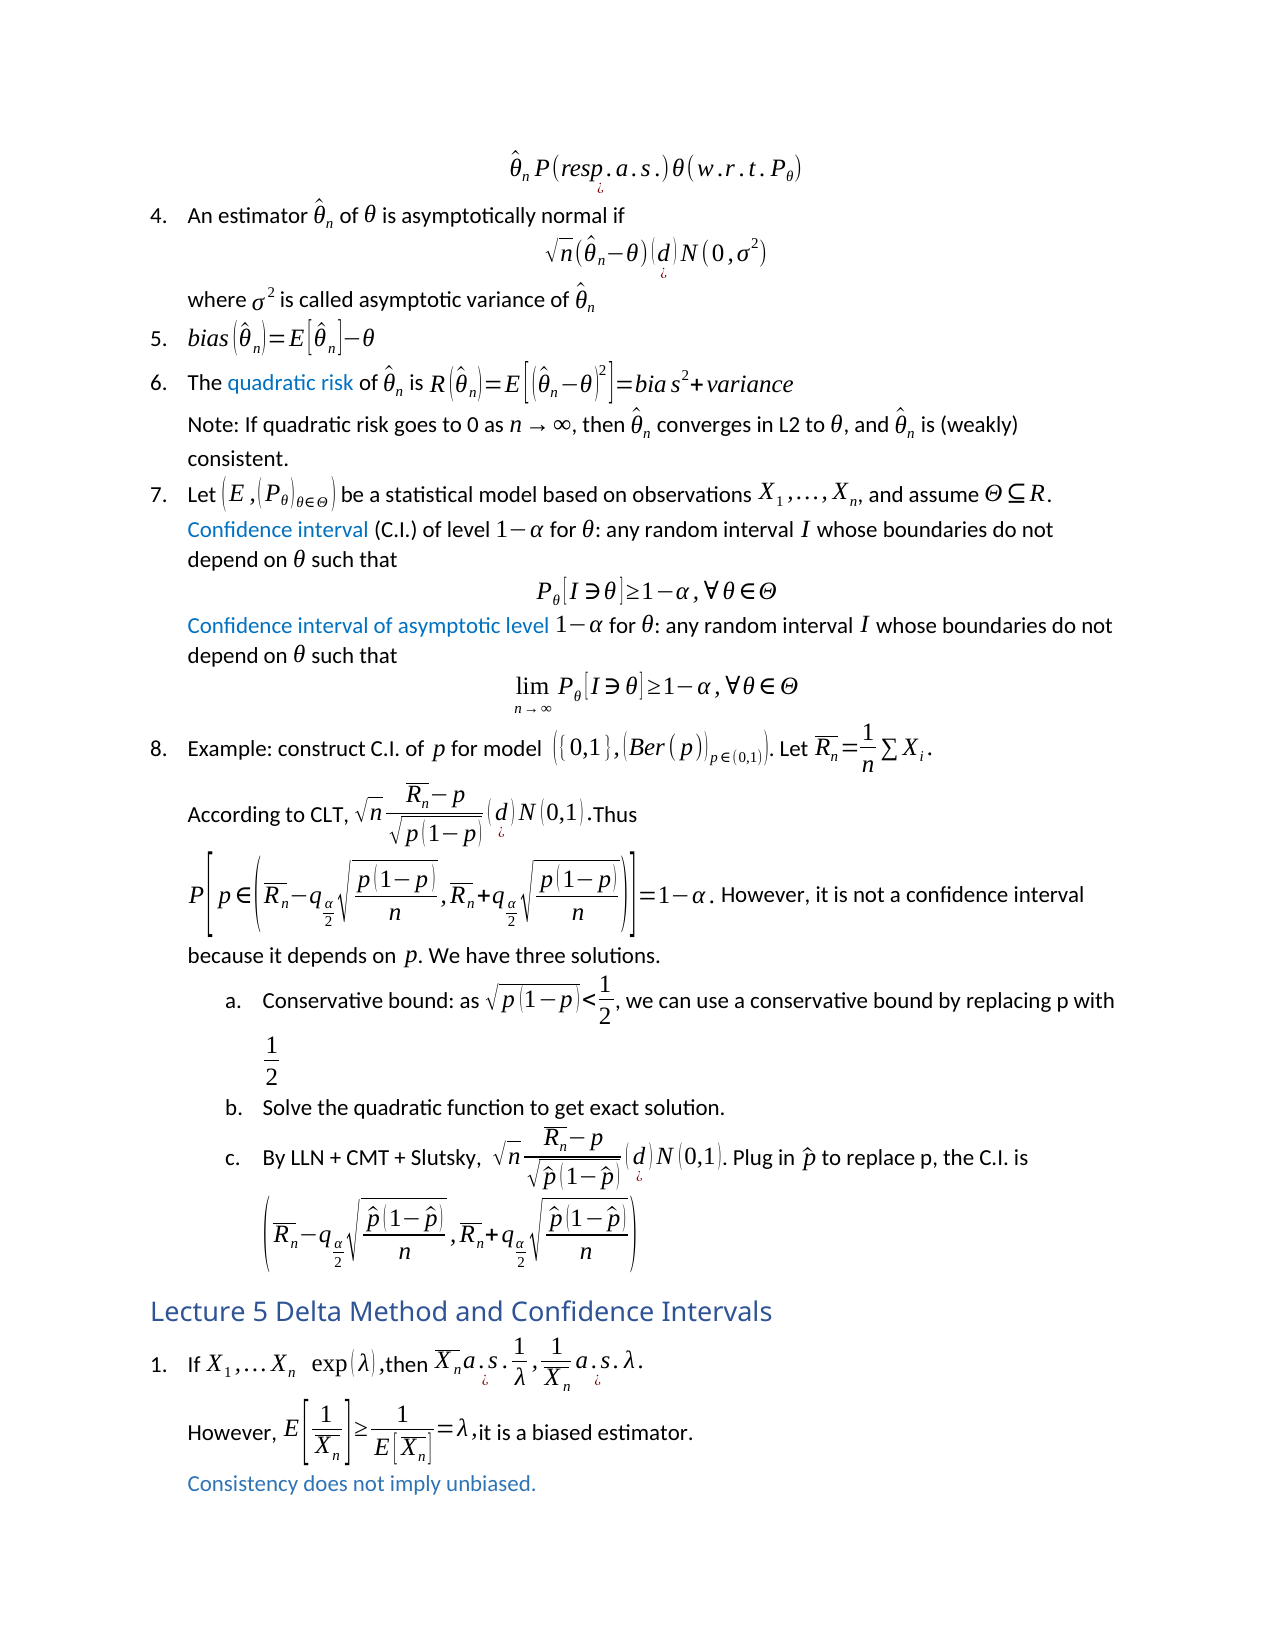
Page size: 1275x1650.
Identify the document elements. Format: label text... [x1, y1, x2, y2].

list Consistency does not imply unbiased. [187, 1469, 1125, 1497]
list Example: construct C.I. of for model . Let [150, 719, 1125, 778]
list Note: If quadratic risk goes to 0 as , then converges in L2 to , and is (weakly) consistent. [187, 407, 1125, 472]
list Confidence interval of asymptotic level for : any random interval whose boundaries do not depend on such that [187, 611, 1125, 669]
list If then [150, 1332, 1125, 1395]
list Let be a statistical model based on observations , and assume . [150, 474, 1125, 513]
list Solve the quadratic function to get exact solution. [225, 1093, 1125, 1121]
list Conservative bound: as , we can use a conservative bound by replacing p with [225, 971, 1125, 1091]
subtitle Lecture 5 Delta Method and Confidence Intervals [150, 1293, 1125, 1329]
list According to CLT, Thus However, it is not a confidence interval because it depends on . We have three solutions. [187, 780, 1125, 969]
list However, it is a biased estimator. [187, 1397, 1125, 1466]
list The quadratic risk of is [150, 360, 1125, 405]
list By LLN + CMT + Slutsky, . Plug in to replace p, the C.I. is [225, 1123, 1125, 1274]
list Confidence interval (C.I.) of level for : any random interval whose boundaries do not depend on such that [187, 515, 1125, 573]
list where is called asymptotic variance of [187, 281, 1125, 317]
list An estimator of is asymptotically normal if [150, 197, 1125, 232]
